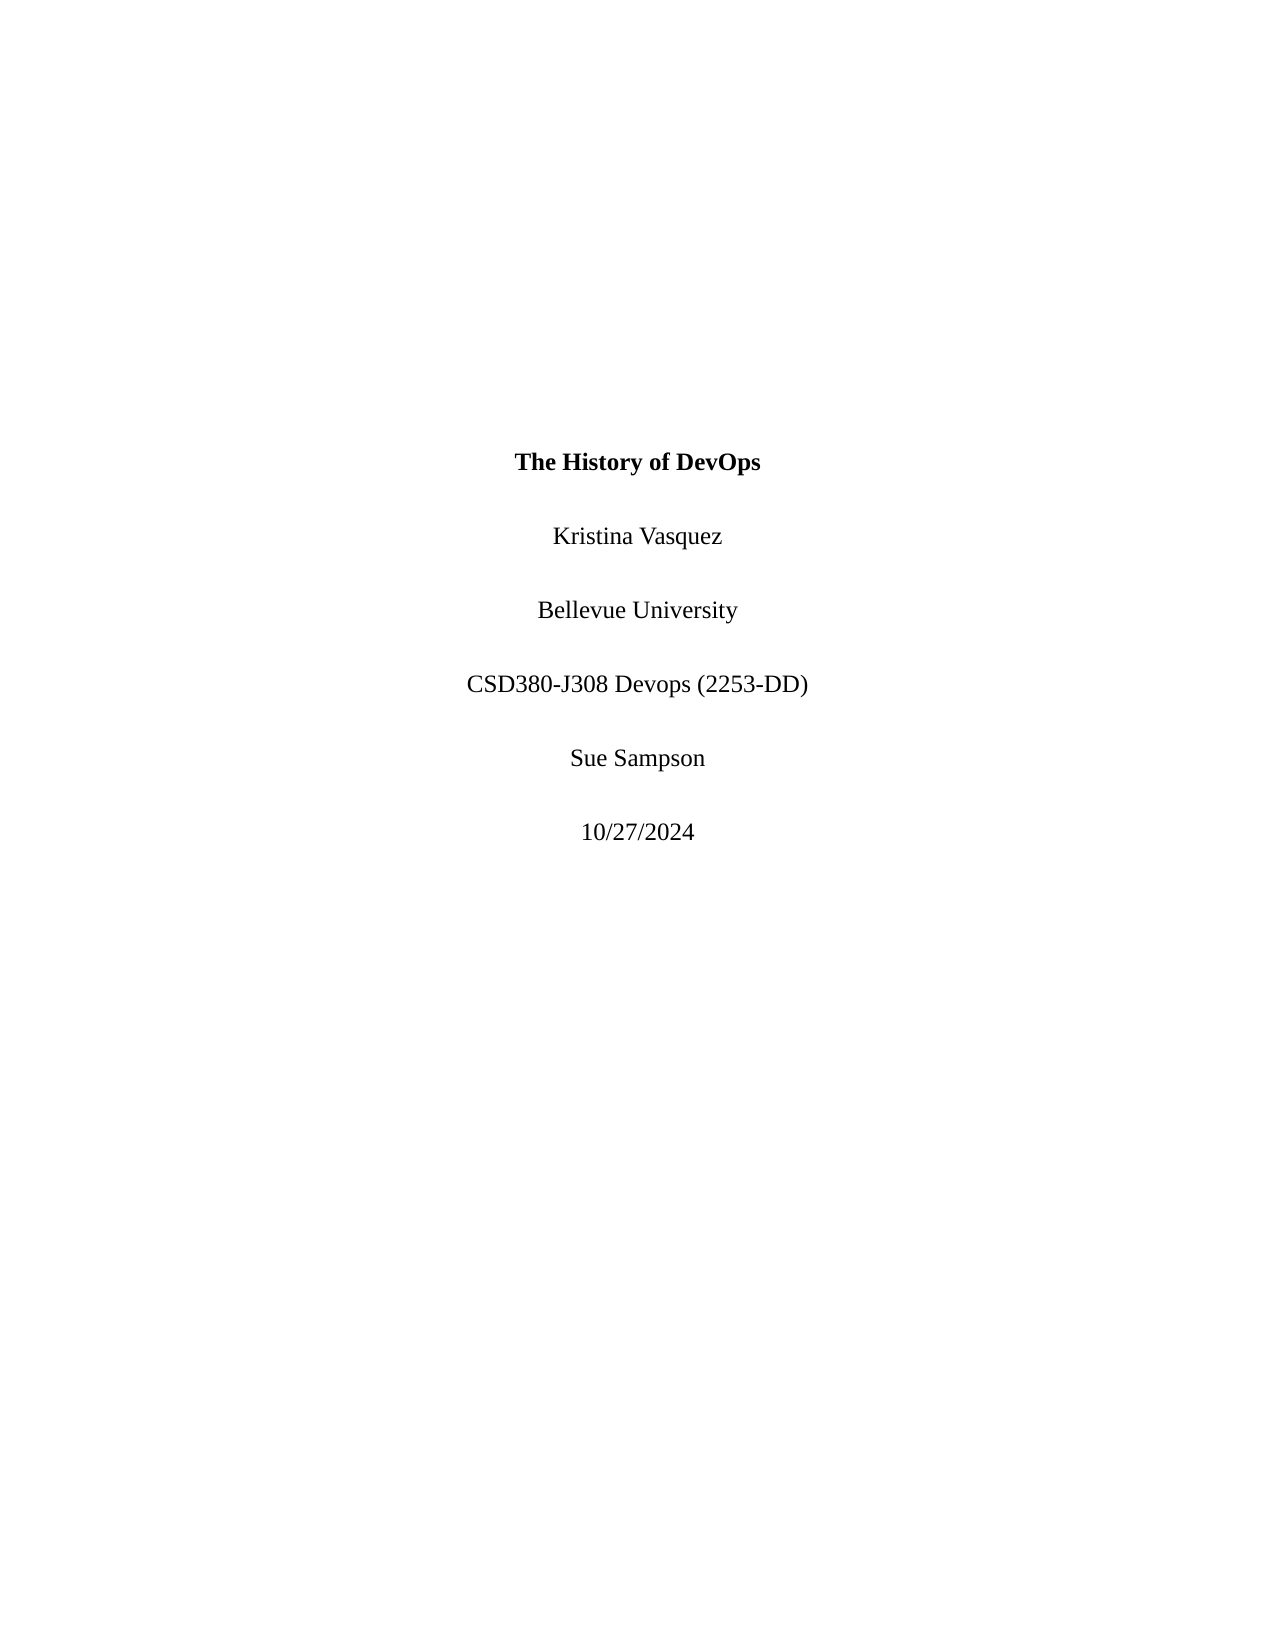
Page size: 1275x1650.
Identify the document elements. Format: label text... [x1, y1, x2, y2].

text 10/27/2024 [150, 817, 1125, 846]
text Bellevue University [150, 595, 1125, 624]
text Kristina Vasquez [150, 521, 1125, 549]
text The History of DevOps [150, 447, 1125, 475]
text Sue Sampson [150, 743, 1125, 772]
text CSD380-J308 Devops (2253-DD) [150, 669, 1125, 698]
